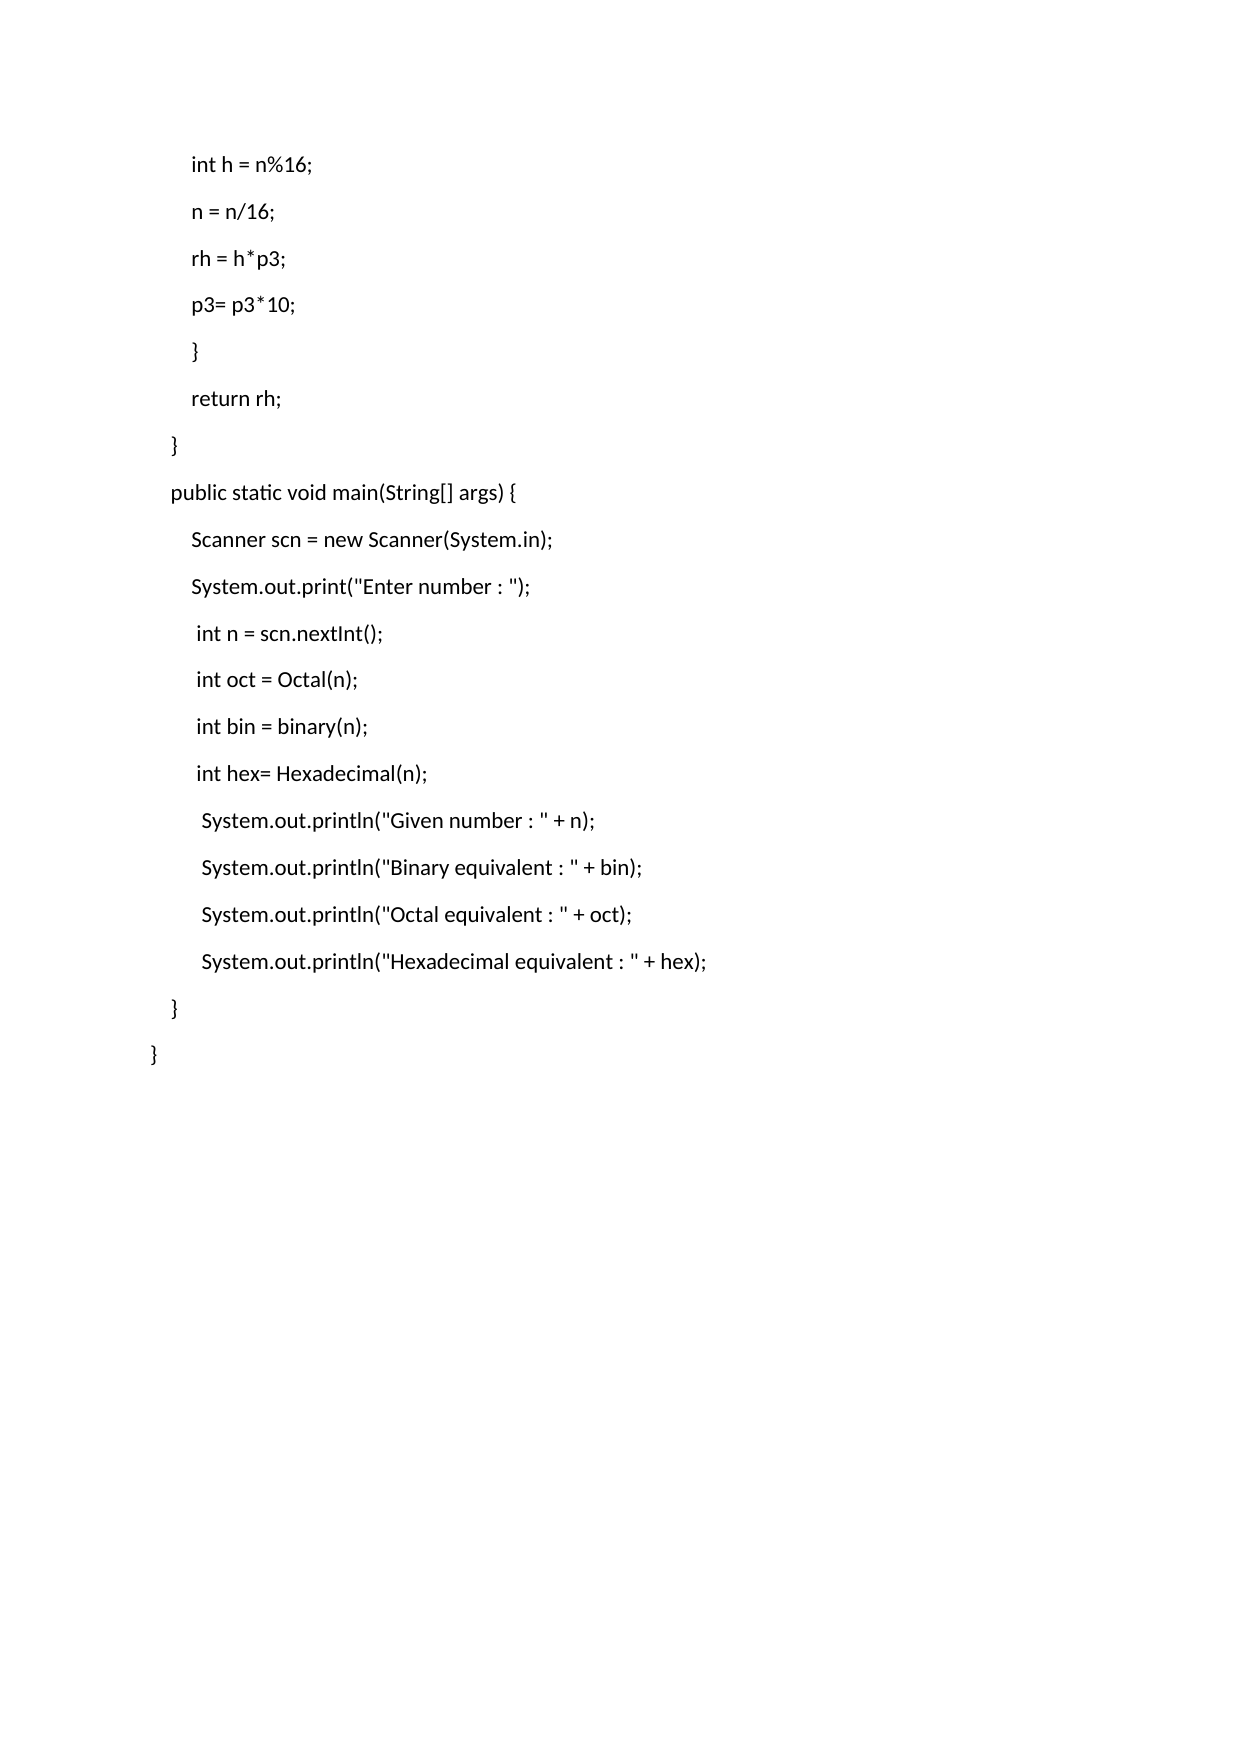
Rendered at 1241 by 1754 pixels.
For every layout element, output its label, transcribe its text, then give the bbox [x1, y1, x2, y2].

text int oct = Octal(n); [150, 666, 1090, 694]
text } [150, 431, 1090, 459]
text System.out.print("Enter number : "); [150, 572, 1090, 600]
text Scanner scn = new Scanner(System.in); [150, 525, 1090, 553]
text n = n/16; [150, 197, 1090, 225]
text System.out.println("Hexadecimal equivalent : " + hex); [150, 947, 1090, 975]
text int hex= Hexadecimal(n); [150, 759, 1090, 787]
text } [150, 337, 1090, 366]
text System.out.println("Binary equivalent : " + bin); [150, 853, 1090, 881]
text p3= p3*10; [150, 291, 1090, 319]
text return rh; [150, 384, 1090, 412]
text int h = n%16; [150, 150, 1090, 178]
text int bin = binary(n); [150, 712, 1090, 741]
text rh = h*p3; [150, 244, 1090, 272]
text System.out.println("Octal equivalent : " + oct); [150, 900, 1090, 928]
text } [150, 1041, 1090, 1069]
text System.out.println("Given number : " + n); [150, 806, 1090, 834]
text int n = scn.nextInt(); [150, 619, 1090, 647]
text } [150, 994, 1090, 1022]
text public static void main(String[] args) { [150, 478, 1090, 506]
